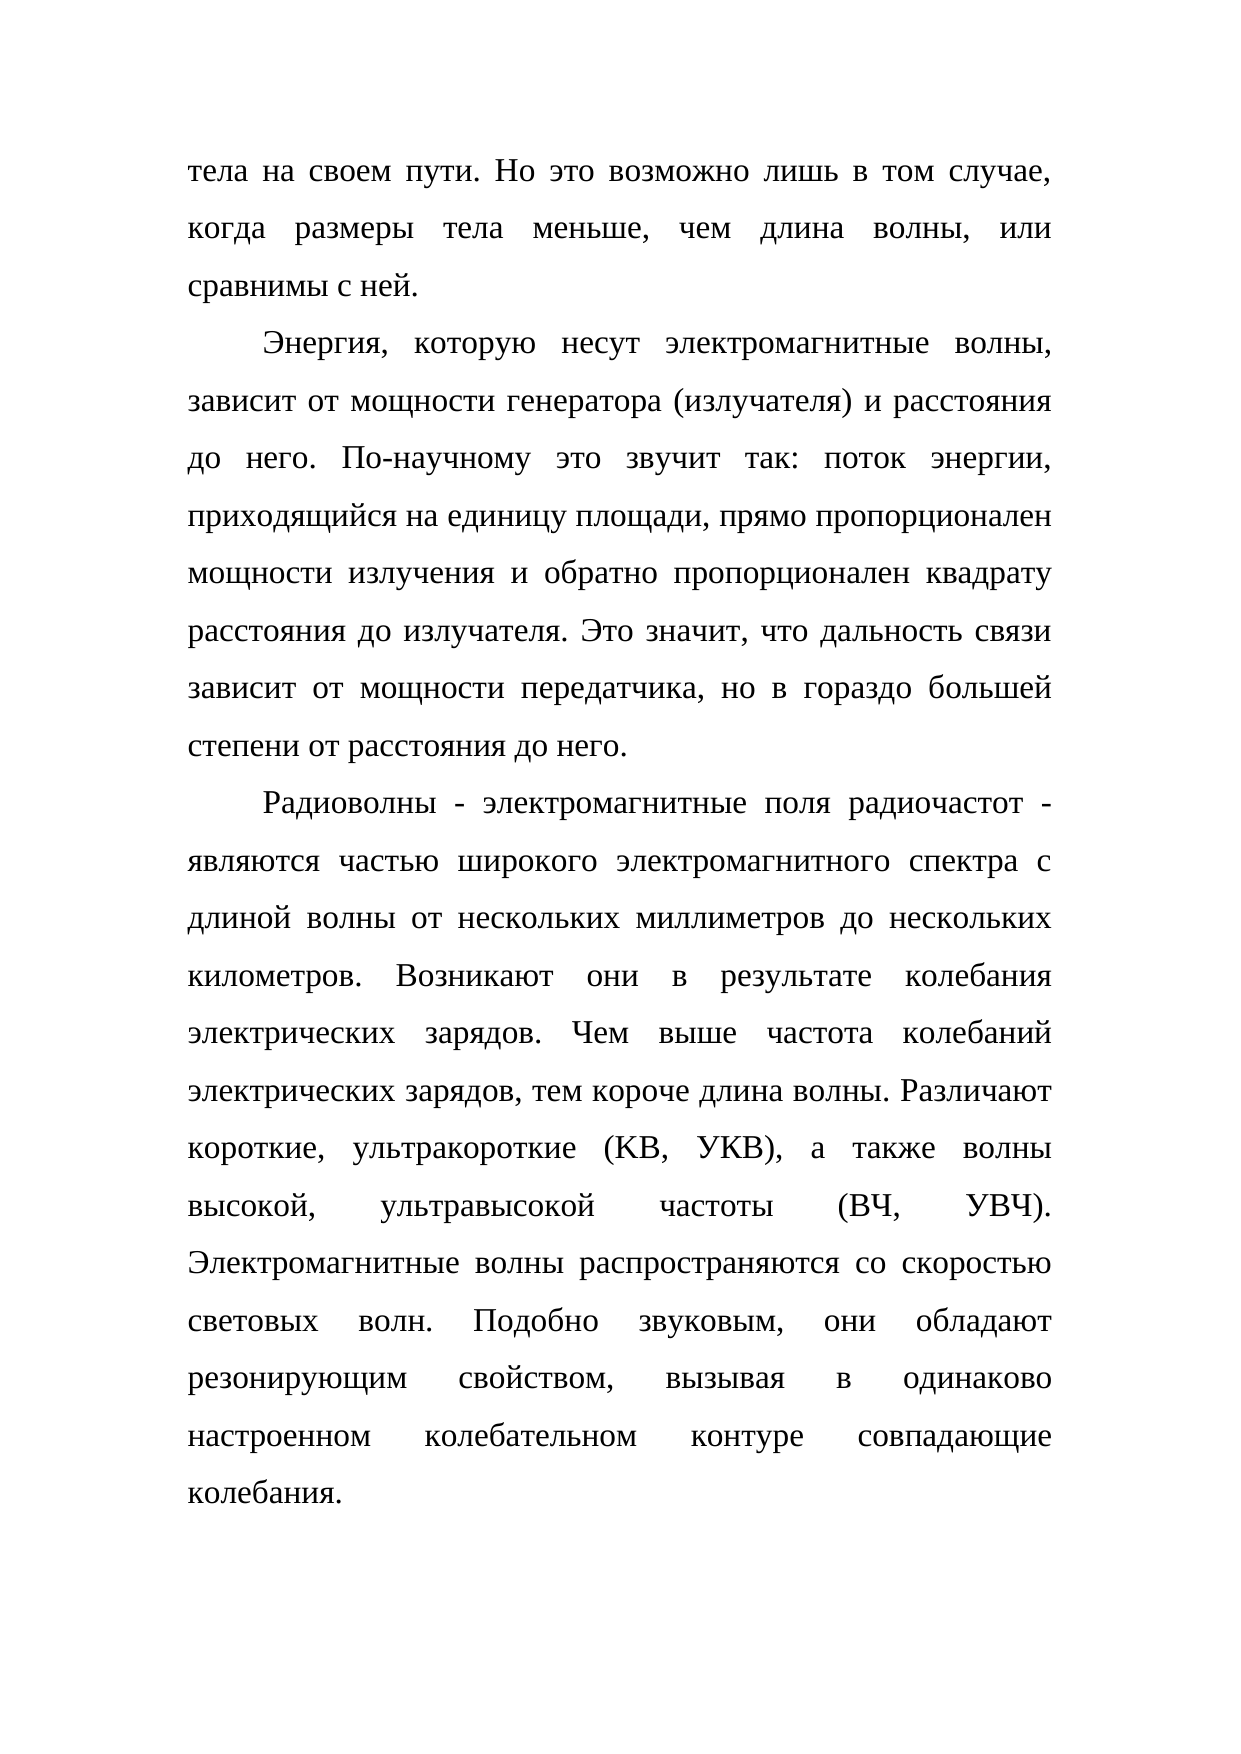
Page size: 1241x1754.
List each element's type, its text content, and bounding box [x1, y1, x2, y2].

text Радиоволны - электромагнитные поля радиочастот - являются частью широкого электромагнитного спектра с длиной волны от нескольких миллиметров до нескольких километров. Возникают они в результате колебания электрических зарядов. Чем выше частота колебаний электрических зарядов, тем короче длина волны. Различают короткие, ультракороткие (KB, УКВ), а также волны высокой, ультравысокой частоты (ВЧ, УВЧ). Электромагнитные волны распространяются со скоростью световых волн. Подобно звуковым, они обладают резонирующим свойством, вызывая в одинаково настроенном колебательном контуре совпадающие колебания. [187, 782, 1053, 1511]
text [187, 150, 1053, 303]
text Энергия, которую несут электромагнитные волны, зависит от мощности генератора (излучателя) и расстояния до него. По-научному это звучит так: поток энергии, приходящийся на единицу площади, прямо пропорционален мощности излучения и обратно пропорционален квадрату расстояния до излучателя. Это значит, что дальность связи зависит от мощности передатчика, но в гораздо большей степени от расстояния до него. [187, 322, 1053, 763]
